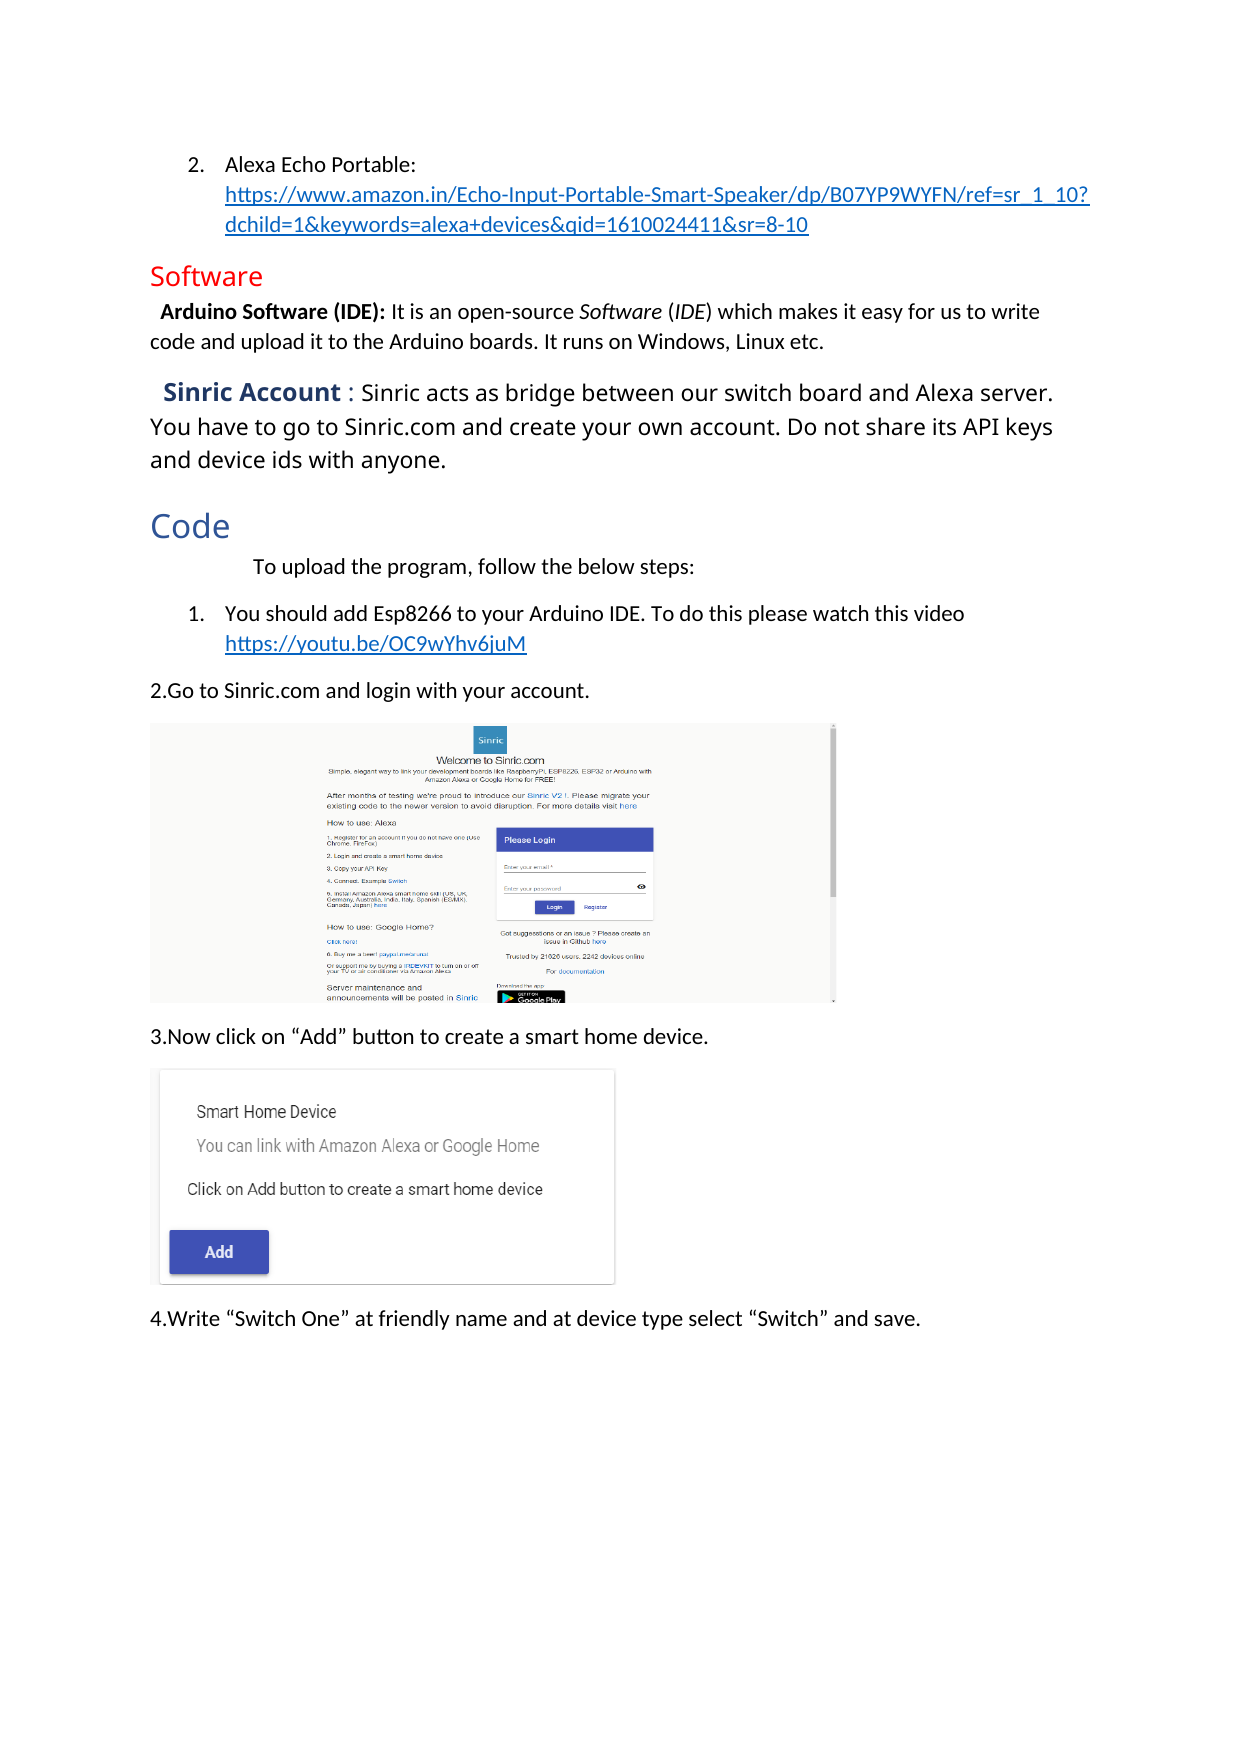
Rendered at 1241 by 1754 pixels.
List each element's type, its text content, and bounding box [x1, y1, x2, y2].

text 3.Now click on “Add” button to create a smart home device. [150, 1022, 1090, 1050]
list https://youtu.be/OC9wYhv6juM [225, 629, 1090, 657]
subtitle Software [150, 257, 1090, 294]
subtitle Sinric Account : Sinric acts as bridge between our switch board and Alexa server. You have to go to Sinric.com and create your own account. Do not share its API keys and device ids with anyone. [150, 374, 1090, 476]
text Arduino Software (IDE): It is an open-source Software (IDE) which makes it easy for us to write code and upload it to the Arduino boards. It runs on Windows, Linux etc. [150, 297, 1090, 355]
picture [150, 1068, 617, 1285]
text To upload the program, follow the below steps: [150, 552, 1090, 580]
text 2.Go to Sinric.com and login with your account. [150, 676, 1090, 704]
list https://www.amazon.in/Echo-Input-Portable-Smart-Speaker/dp/B07YP9WYFN/ref=sr_1_10?dchild=1&keywords=alexa+devices&qid=1610024411&sr=8-10 [225, 180, 1090, 204]
list https://www.amazon.in/Echo-Input-Portable-Smart-Speaker/dp/B07YP9WYFN/ref=sr_1_10?dchild=1&keywords=alexa+devices&qid=1610024411&sr=8-10 [225, 206, 1090, 238]
subtitle Code [150, 503, 1090, 549]
picture [150, 723, 837, 1003]
list Alexa Echo Portable: [187, 150, 1090, 178]
text 4.Write “Switch One” at friendly name and at device type select “Switch” and save. [150, 1304, 1090, 1332]
list You should add Esp8266 to your Arduino IDE. To do this please watch this video [187, 599, 1090, 627]
